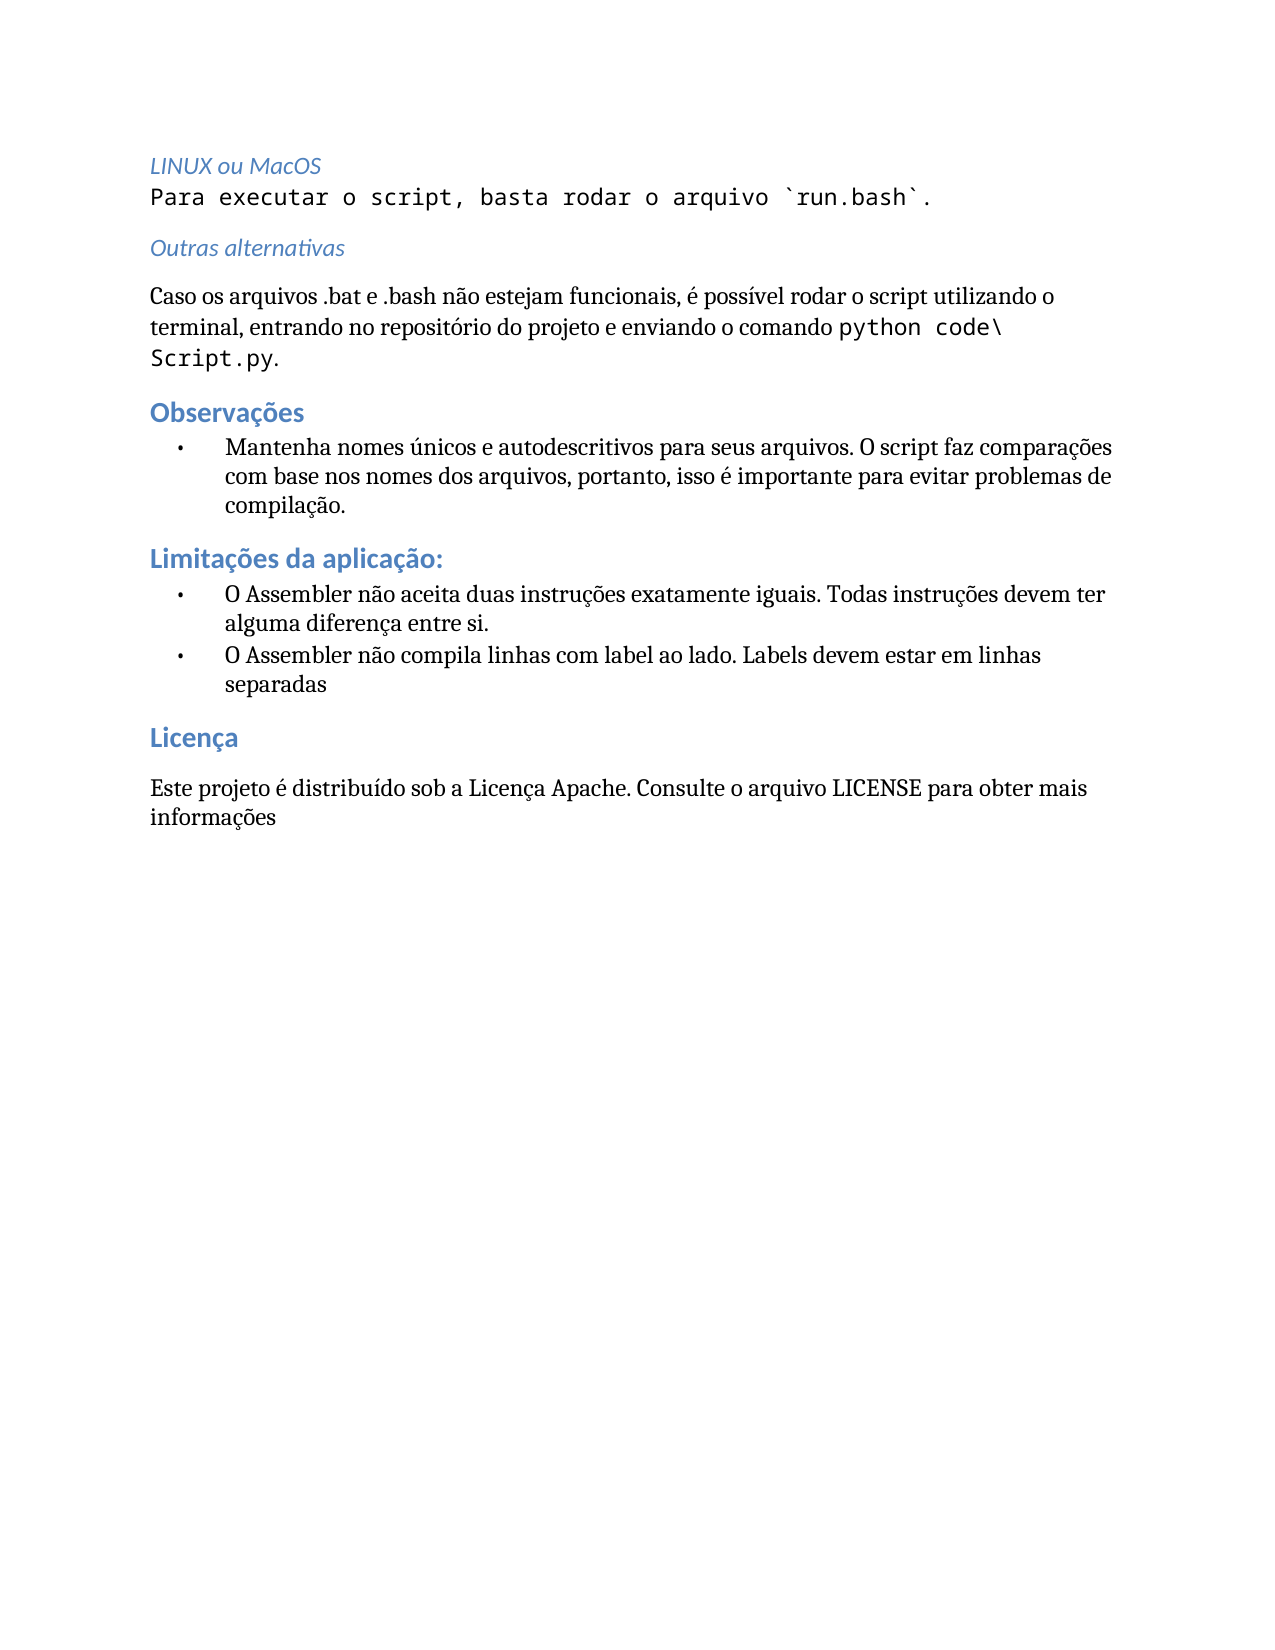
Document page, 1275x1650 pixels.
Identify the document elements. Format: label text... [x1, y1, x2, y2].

subtitle Limitações da aplicação: [150, 540, 1125, 576]
subtitle LINUX ou MacOS [150, 150, 1125, 181]
list O Assembler não aceita duas instruções exatamente iguais. Todas instruções devem ter alguma diferença entre si. [175, 580, 1125, 637]
text Caso os arquivos .bat e .bash não estejam funcionais, é possível rodar o script utilizando o terminal, entrando no repositório do projeto e enviando o comando python code\Script.py. [150, 282, 1125, 373]
subtitle Observações [150, 394, 1125, 429]
subtitle Outras alternativas [150, 233, 1125, 263]
subtitle Licença [150, 719, 1125, 755]
text Este projeto é distribuído sob a Licença Apache. Consulte o arquivo LICENSE para obter mais informações [150, 774, 1125, 831]
text Para executar o script, basta rodar o arquivo `run.bash`. [150, 181, 1125, 212]
list Mantenha nomes únicos e autodescritivos para seus arquivos. O script faz comparações com base nos nomes dos arquivos, portanto, isso é importante para evitar problemas de compilação. [175, 433, 1125, 519]
list O Assembler não compila linhas com label ao lado. Labels devem estar em linhas separadas [175, 641, 1125, 698]
